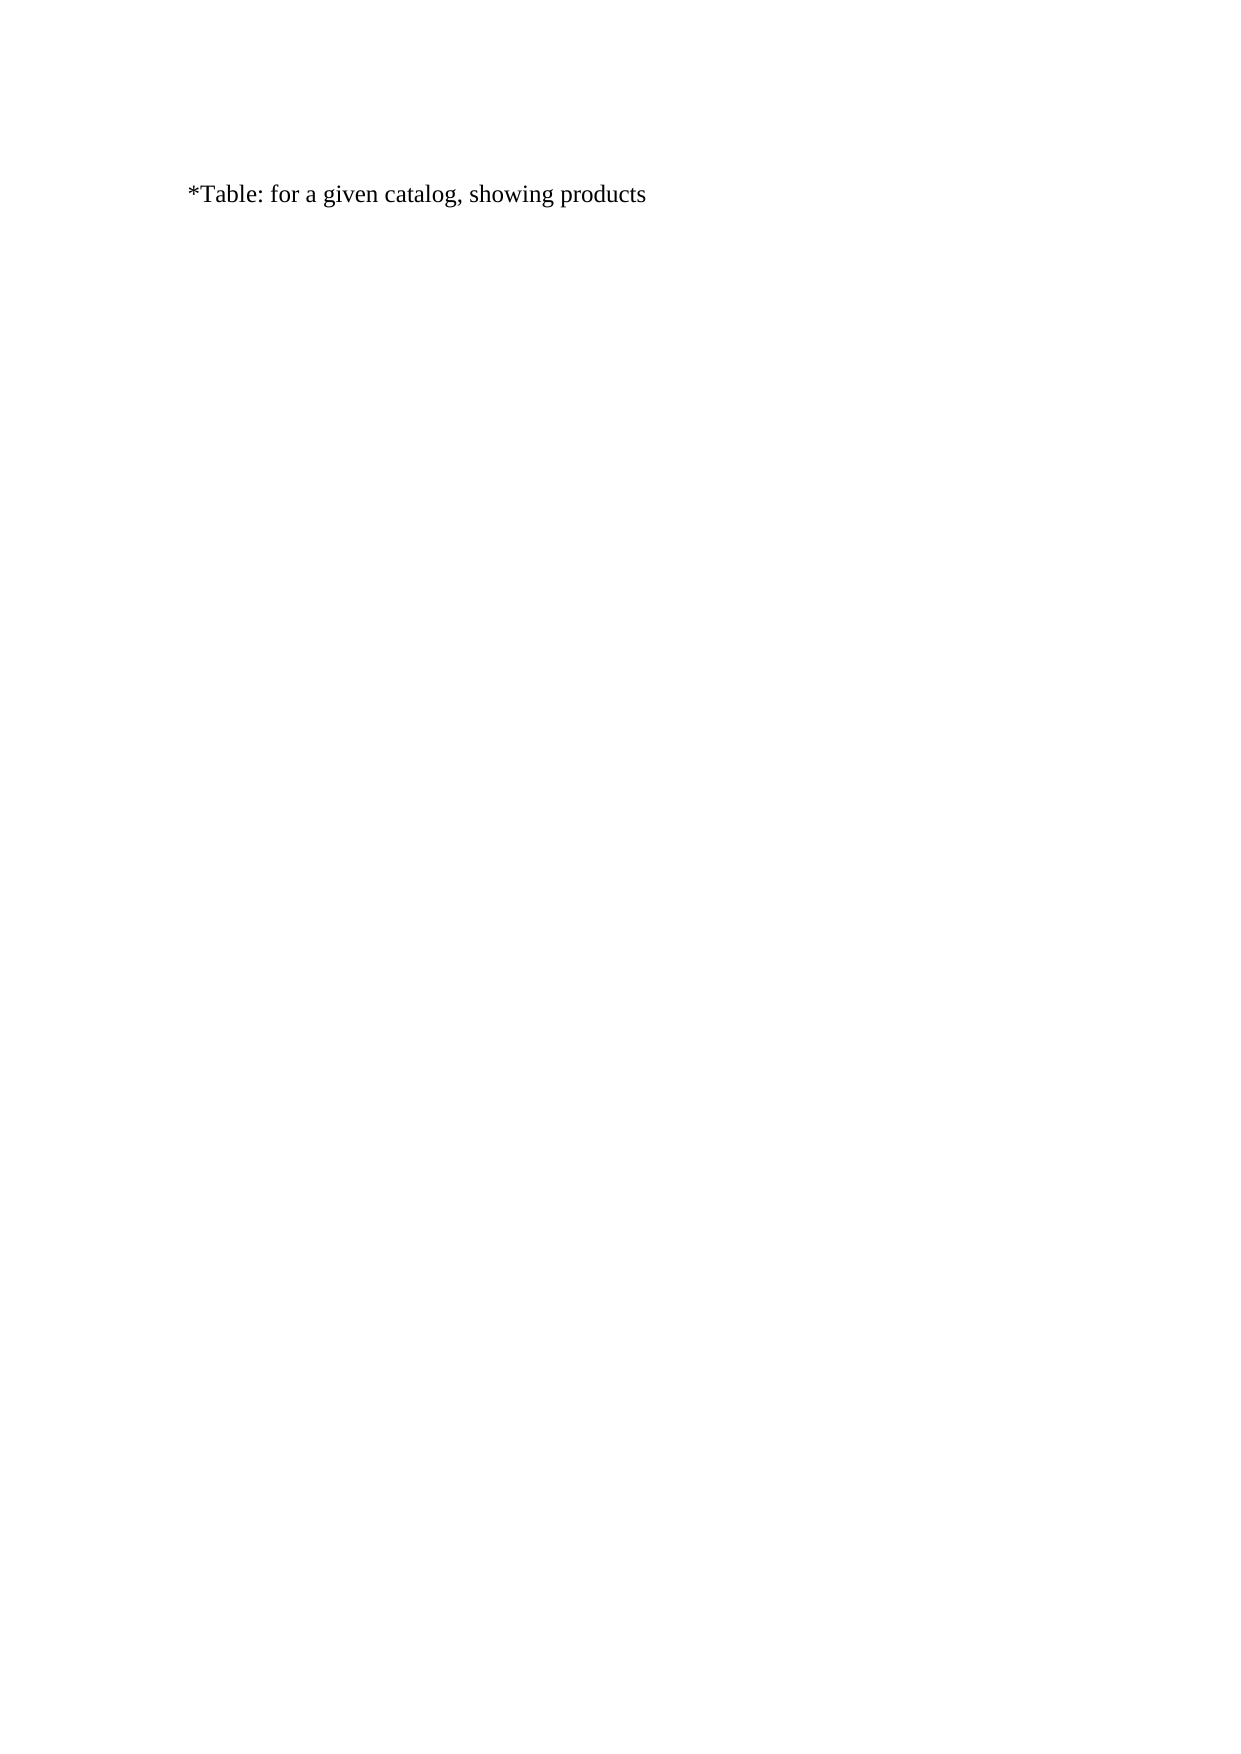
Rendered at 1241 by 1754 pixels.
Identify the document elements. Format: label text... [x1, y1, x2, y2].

text *Table: for a given catalog, showing products [187, 172, 1053, 216]
